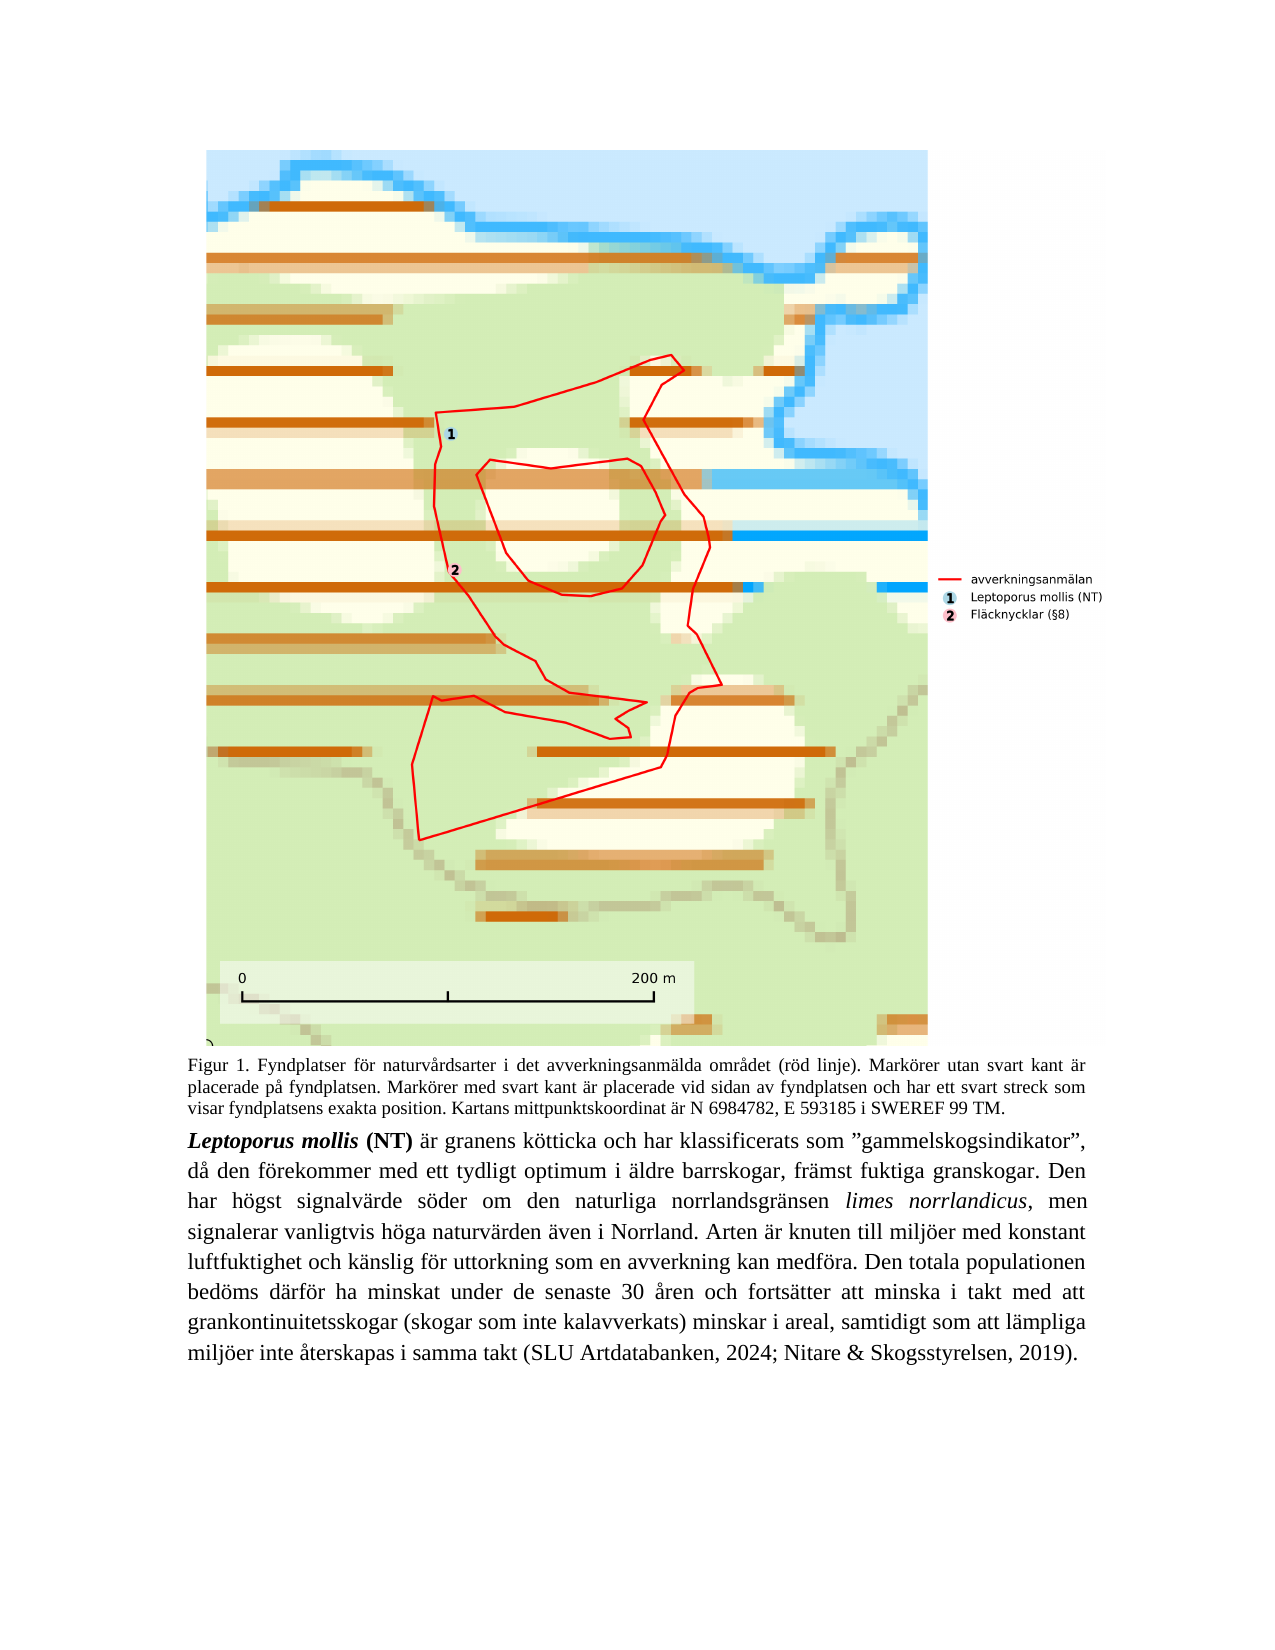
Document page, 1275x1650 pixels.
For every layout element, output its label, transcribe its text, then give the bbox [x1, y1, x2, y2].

picture [206, 150, 1107, 1046]
text Leptoporus mollis (NT) är granens kötticka och har klassificerats som ”gammelskogsindikator”, då den förekommer med ett tydligt optimum i äldre barrskogar, främst fuktiga granskogar. Den har högst signalvärde söder om den naturliga norrlandsgränsen limes norrlandicus, men signalerar vanligtvis höga naturvärden även i Norrland. Arten är knuten till miljöer med konstant luftfuktighet och känslig för uttorkning som en avverkning kan medföra. Den totala populationen bedöms därför ha minskat under de senaste 30 åren och fortsätter att minska i takt med att grankontinuitetsskogar (skogar som inte kalavverkats) minskar i areal, samtidigt som att lämpliga miljöer inte återskapas i samma takt (SLU Artdatabanken, 2024; Nitare & Skogsstyrelsen, 2019). [187, 1127, 1087, 1365]
text Figur 1. Fyndplatser för naturvårdsarter i det avverkningsanmälda området (röd linje). Markörer utan svart kant är placerade på fyndplatsen. Markörer med svart kant är placerade vid sidan av fyndplatsen och har ett svart streck som visar fyndplatsens exakta position. Kartans mittpunktskoordinat är N 6984782, E 593185 i SWEREF 99 TM. [187, 1054, 1087, 1119]
